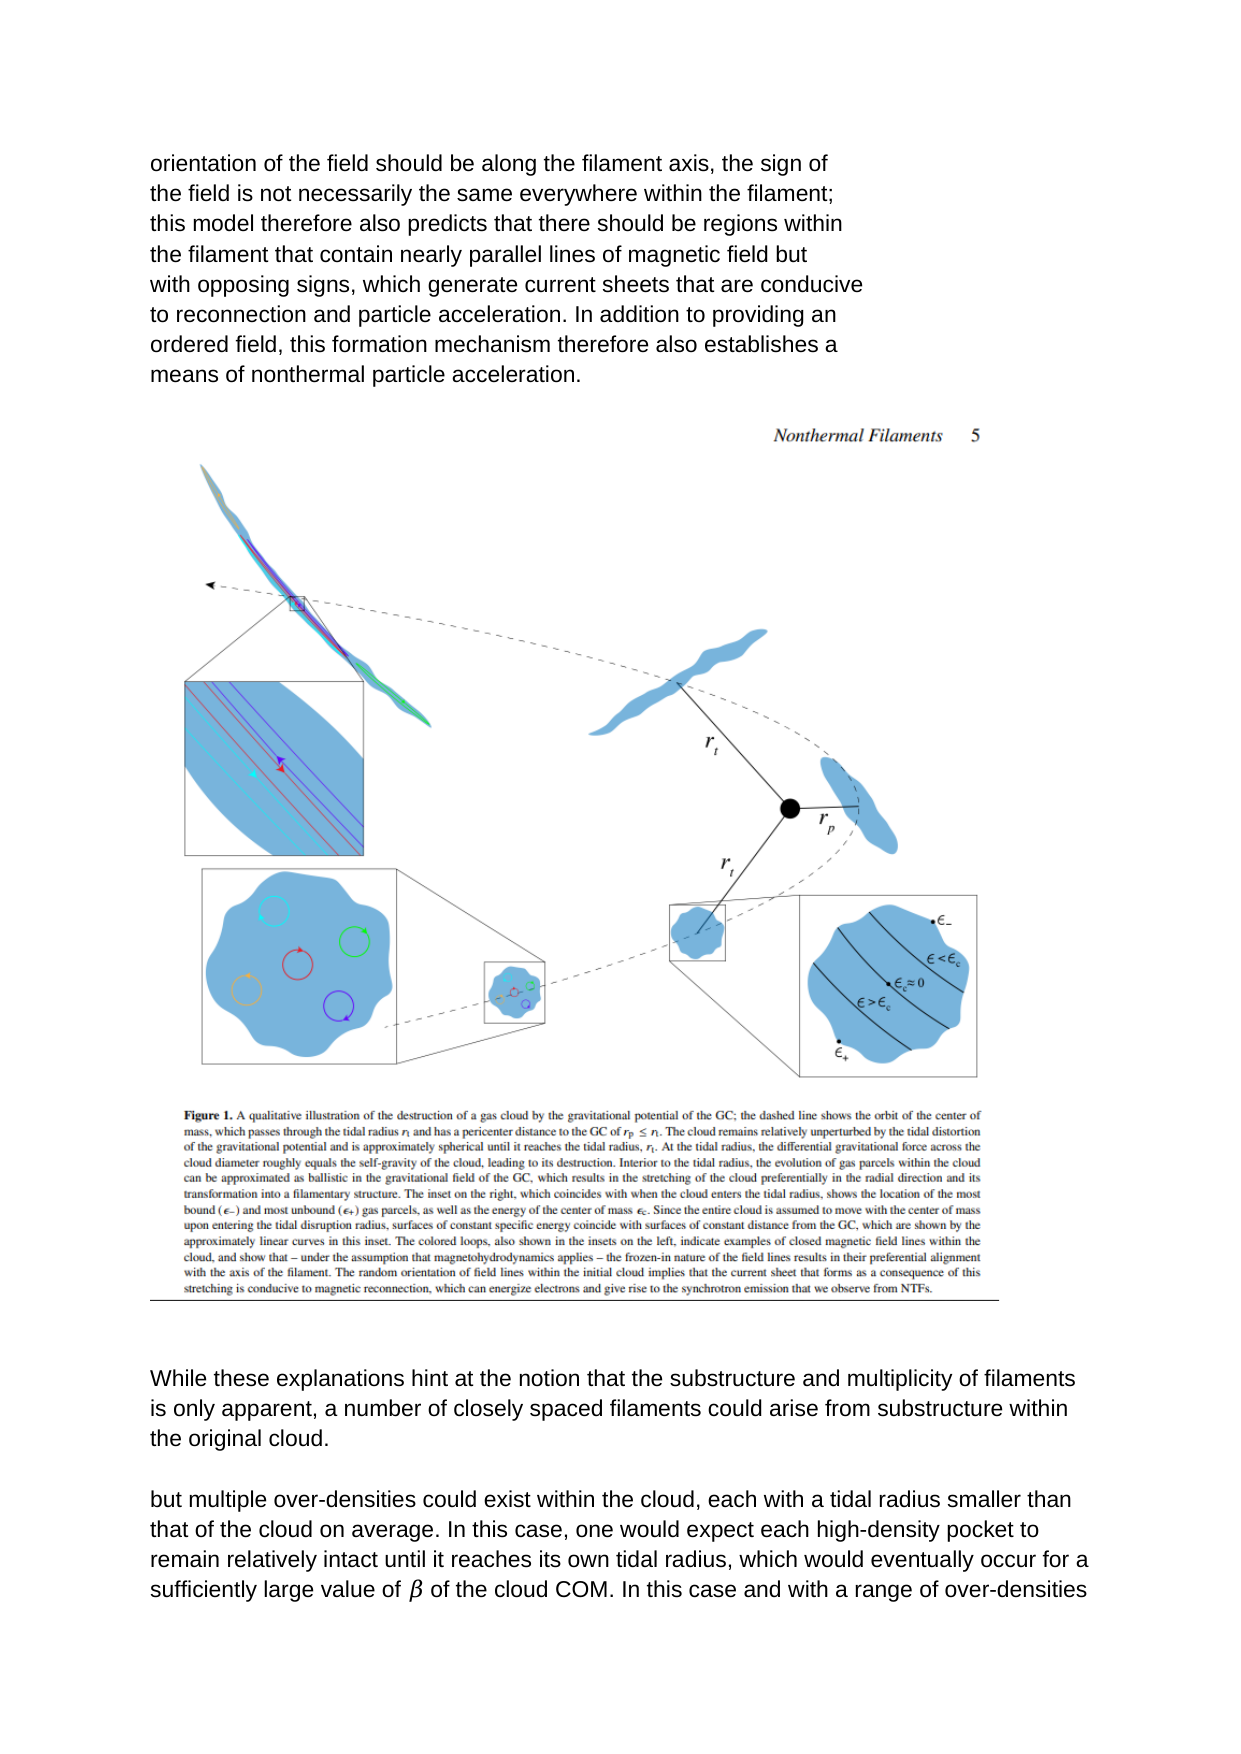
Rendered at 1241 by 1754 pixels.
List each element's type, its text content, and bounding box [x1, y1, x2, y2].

text While these explanations hint at the notion that the substructure and multiplicity of filaments is only apparent, a number of closely spaced filaments could arise from substructure within the original cloud. [150, 1365, 1090, 1452]
text to reconnection and particle acceleration. In addition to providing an [150, 301, 1090, 327]
text orientation of the field should be along the filament axis, the sign of [150, 150, 1090, 176]
text this model therefore also predicts that there should be regions within [150, 210, 1090, 237]
text with opposing signs, which generate current sheets that are conducive [150, 271, 1090, 297]
text ordered field, this formation mechanism therefore also establishes a [150, 331, 1090, 358]
text the filament that contain nearly parallel lines of magnetic field but [150, 241, 1090, 267]
picture [150, 421, 1000, 1301]
text means of nonthermal particle acceleration. [150, 361, 1090, 388]
text the field is not necessarily the same everywhere within the filament; [150, 180, 1090, 207]
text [150, 1486, 1090, 1603]
